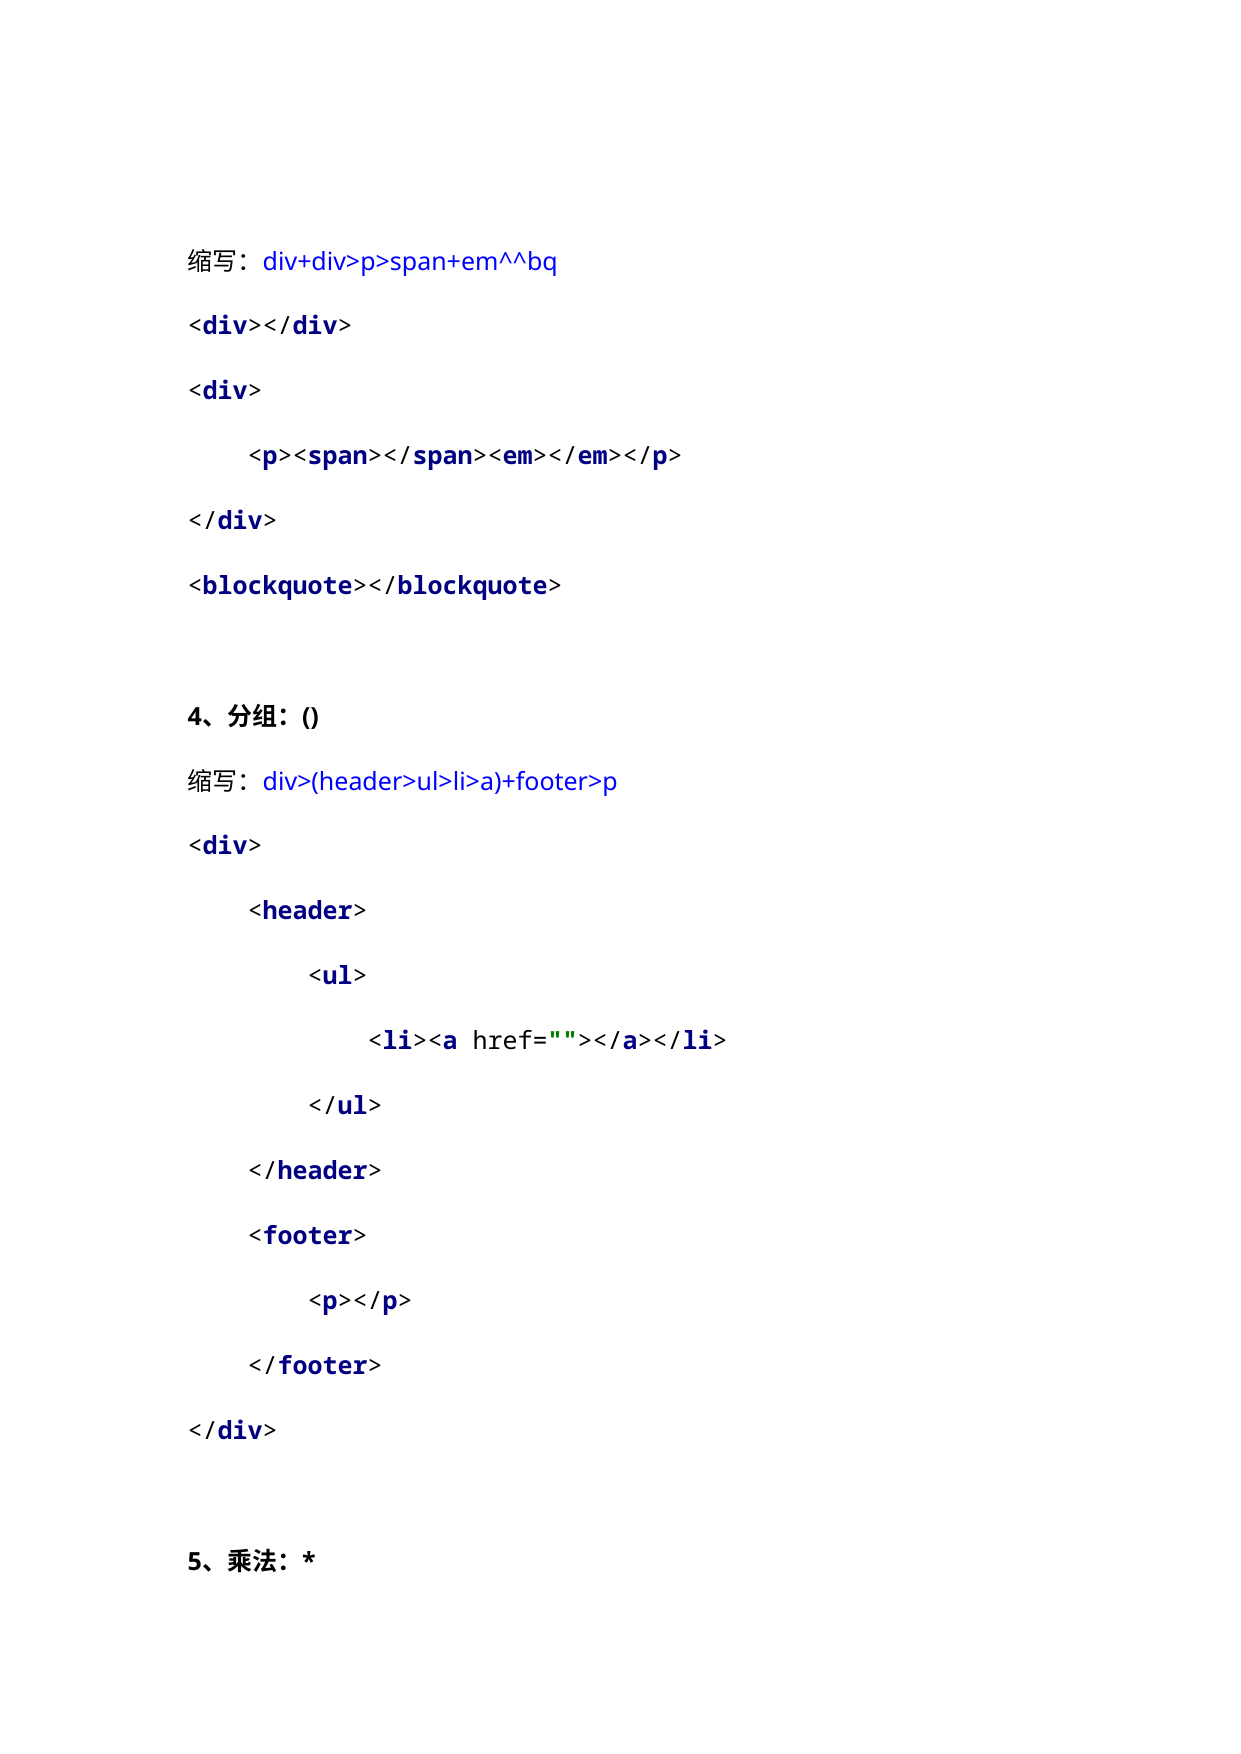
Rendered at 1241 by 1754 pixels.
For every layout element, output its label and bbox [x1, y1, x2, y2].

text [187, 162, 1053, 1592]
